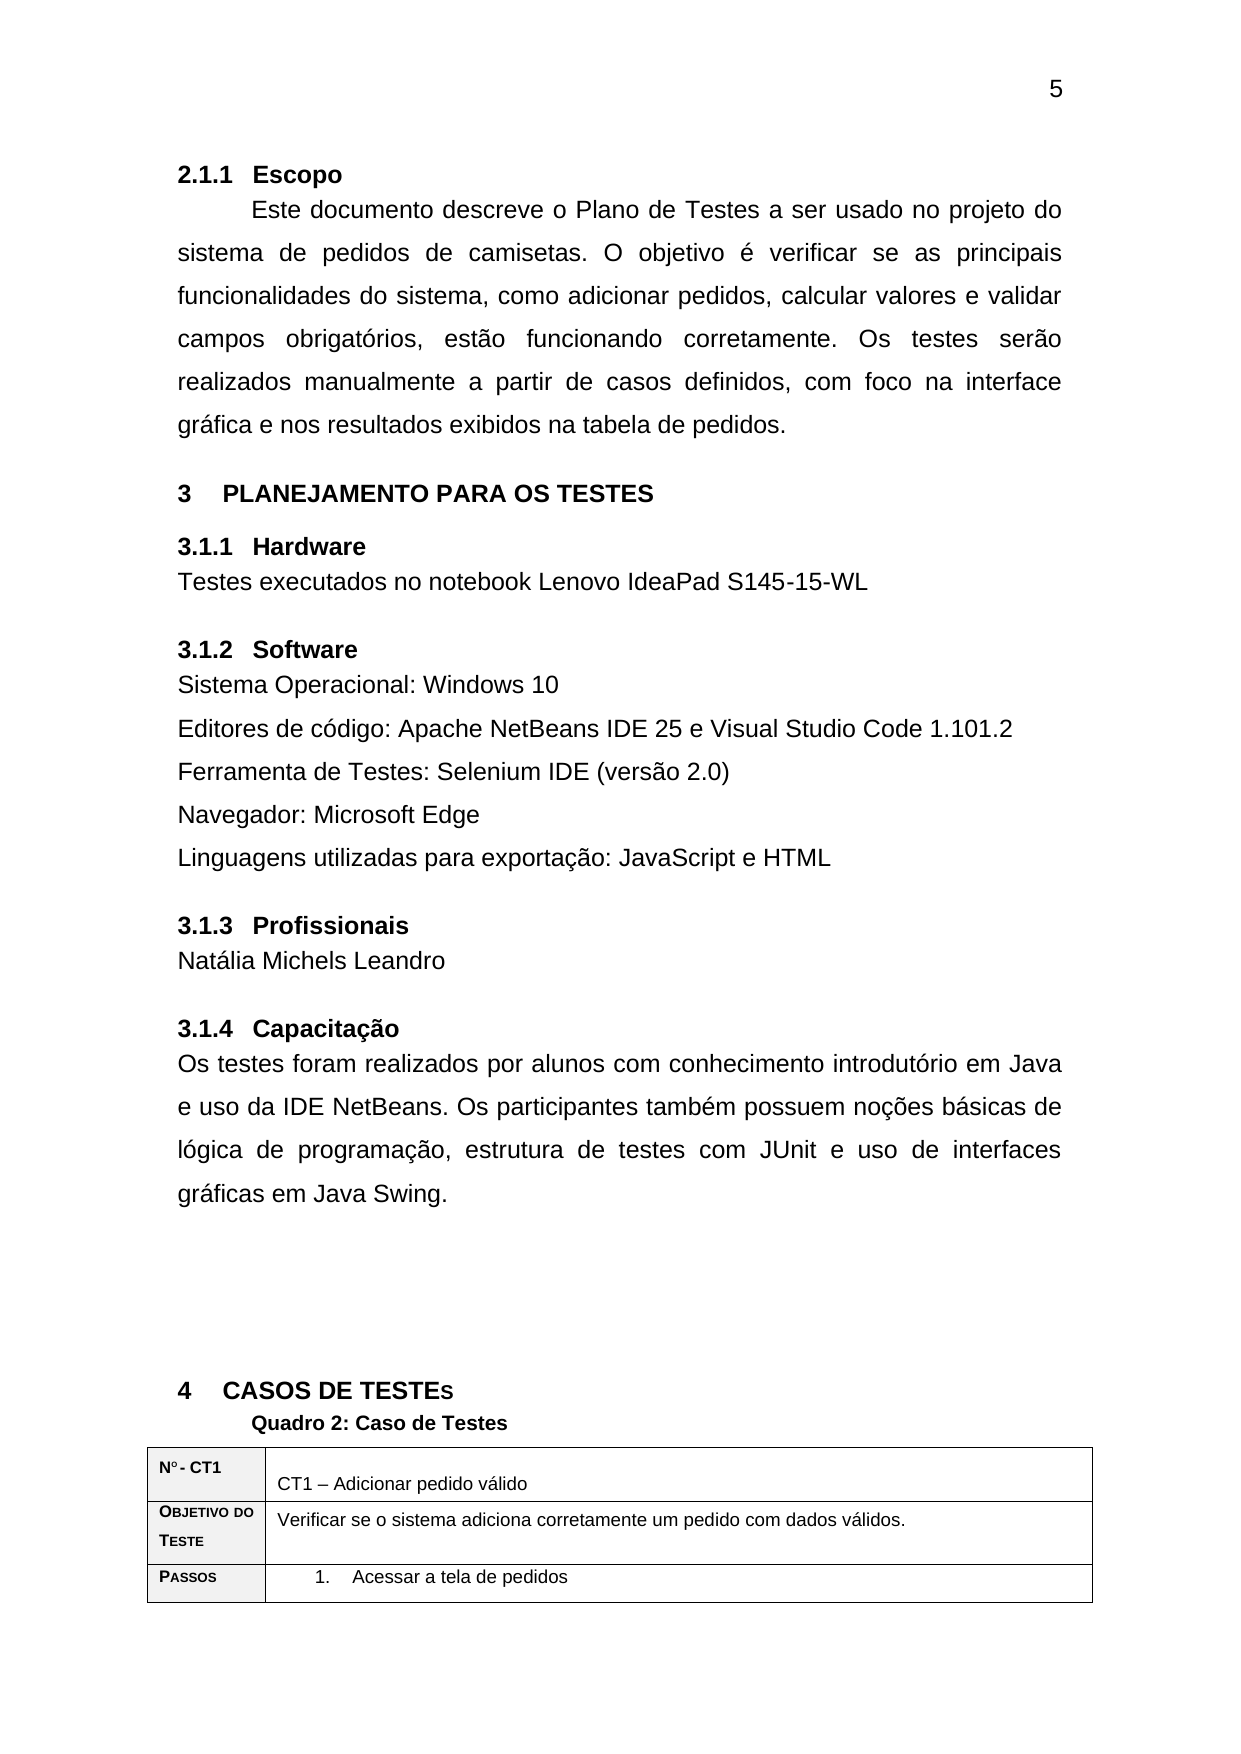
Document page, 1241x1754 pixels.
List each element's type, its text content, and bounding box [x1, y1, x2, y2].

subtitle CASOS DE TESTEs [177, 1376, 1063, 1405]
text Editores de código: Apache NetBeans IDE 25 e Visual Studio Code 1.101.2 [177, 714, 1063, 742]
text Navegador: Microsoft Edge [177, 800, 1063, 829]
text Sistema Operacional: Windows 10 [177, 671, 1063, 699]
table_header CT1 – Adicionar pedido válido [266, 1448, 1092, 1501]
subtitle Escopo [177, 160, 1063, 189]
table_header No - CT1 [148, 1448, 265, 1501]
text Linguagens utilizadas para exportação: JavaScript e HTML [177, 843, 1063, 872]
table_cell Verificar se o sistema adiciona corretamente um pedido com dados válidos. [266, 1502, 1092, 1564]
subtitle PLANEJAMENTO PARA OS TESTES [177, 479, 1063, 507]
text Ferramenta de Testes: Selenium IDE (versão 2.0) [177, 757, 1063, 786]
subtitle Software [177, 636, 1063, 664]
table_cell Objetivo do Teste [148, 1502, 265, 1564]
table_cell Passos [148, 1565, 265, 1602]
text Os testes foram realizados por alunos com conhecimento introdutório em Java e uso da IDE NetBeans. Os participantes também possuem noções básicas de lógica de programação, estrutura de testes com JUnit e uso de interfaces gráficas em Java Swing. [177, 1049, 1063, 1207]
text Quadro 2: Caso de Testes [177, 1411, 1063, 1435]
text Testes executados no notebook Lenovo IdeaPad S145‑15‑WL [177, 567, 1063, 596]
subtitle Profissionais [177, 911, 1063, 940]
text Este documento descreve o Plano de Testes a ser usado no projeto do sistema de pedidos de camisetas. O objetivo é verificar se as principais funcionalidades do sistema, como adicionar pedidos, calcular valores e validar campos obrigatórios, estão funcionando corretamente. Os testes serão realizados manualmente a partir de casos definidos, com foco na interface gráfica e nos resultados exibidos na tabela de pedidos. [177, 195, 1063, 439]
subtitle Hardware [177, 532, 1063, 561]
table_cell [266, 1565, 1092, 1602]
text Natália Michels Leandro [177, 946, 1063, 975]
subtitle Capacitação [177, 1014, 1063, 1043]
